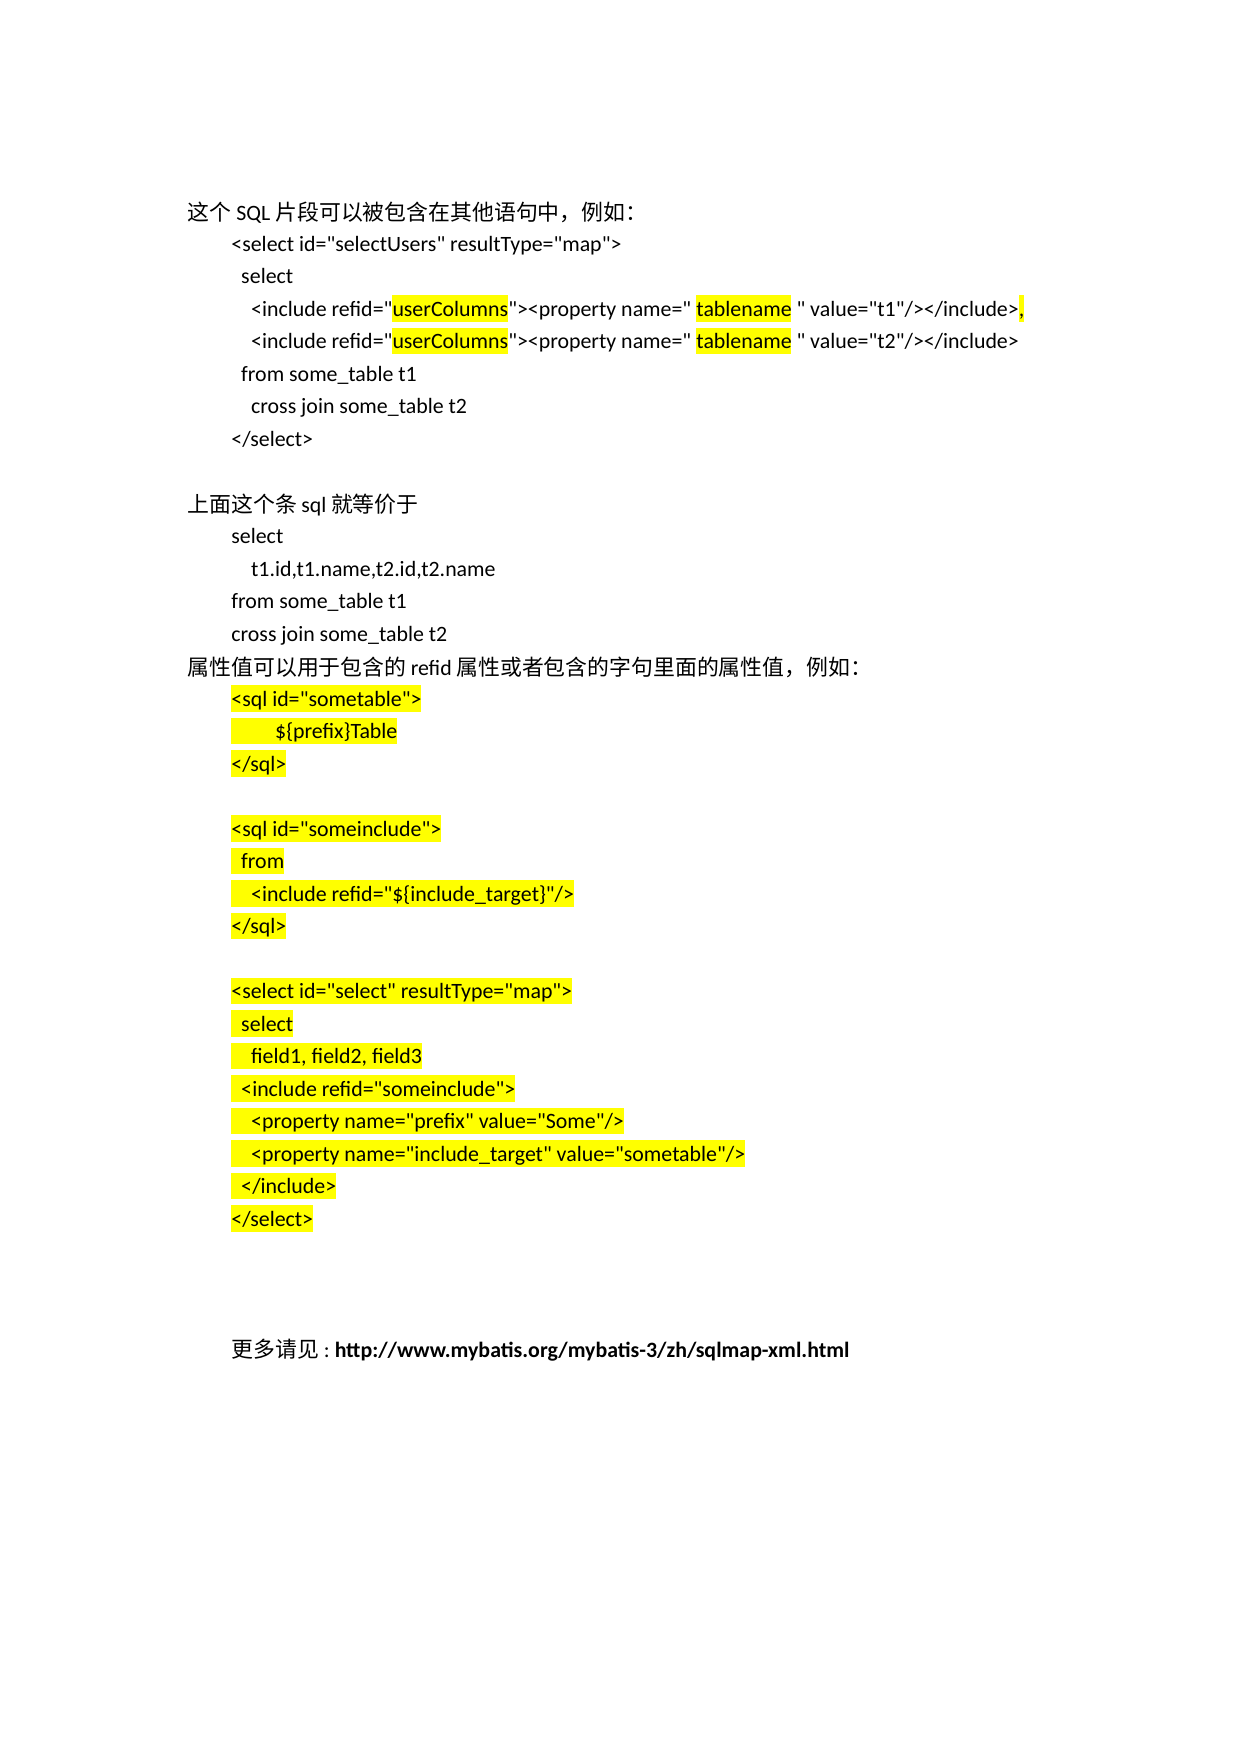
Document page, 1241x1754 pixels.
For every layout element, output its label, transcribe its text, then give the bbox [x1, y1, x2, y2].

text from some_table t1 [231, 357, 1053, 389]
text </sql> [231, 747, 1053, 779]
text </sql> [231, 909, 1053, 942]
text <property name="prefix" value="Some"/> [231, 1104, 1053, 1137]
text <select id="select" resultType="map"> [231, 974, 1053, 1007]
text <property name="include_target" value="sometable"/> [231, 1137, 1053, 1169]
text cross join some_table t2 [231, 389, 1053, 422]
text field1, field2, field3 [231, 1039, 1053, 1072]
text 更多请见 : http://www.mybatis.org/mybatis-3/zh/sqlmap-xml.html [231, 1332, 1053, 1364]
text <sql id="sometable"> [187, 682, 1053, 714]
text </select> [231, 1202, 1053, 1234]
text t1.id,t1.name,t2.id,t2.name [231, 552, 1053, 584]
text cross join some_table t2 [231, 617, 1053, 649]
text from some_table t1 [231, 584, 1053, 617]
text <include refid="someinclude"> [231, 1072, 1053, 1104]
text select [231, 519, 1053, 552]
text from [231, 844, 1053, 877]
text select [231, 1007, 1053, 1039]
text 上面这个条sql就等价于 [187, 487, 1053, 519]
text <select id="selectUsers" resultType="map"> [187, 227, 1053, 259]
text <include refid="userColumns"><property name=" tablename " value="t2"/></include> [231, 324, 1053, 357]
text select [231, 259, 1053, 292]
text <include refid="userColumns"><property name=" tablename " value="t1"/></include>, [231, 292, 1053, 324]
text <sql id="someinclude"> [231, 812, 1053, 844]
text </include> [231, 1169, 1053, 1202]
text 属性值可以用于包含的refid属性或者包含的字句里面的属性值，例如： [187, 649, 1053, 682]
text <include refid="${include_target}"/> [231, 877, 1053, 909]
text 这个 SQL 片段可以被包含在其他语句中，例如： [187, 194, 1053, 227]
text </select> [231, 422, 1053, 454]
text ${prefix}Table [187, 714, 1053, 747]
